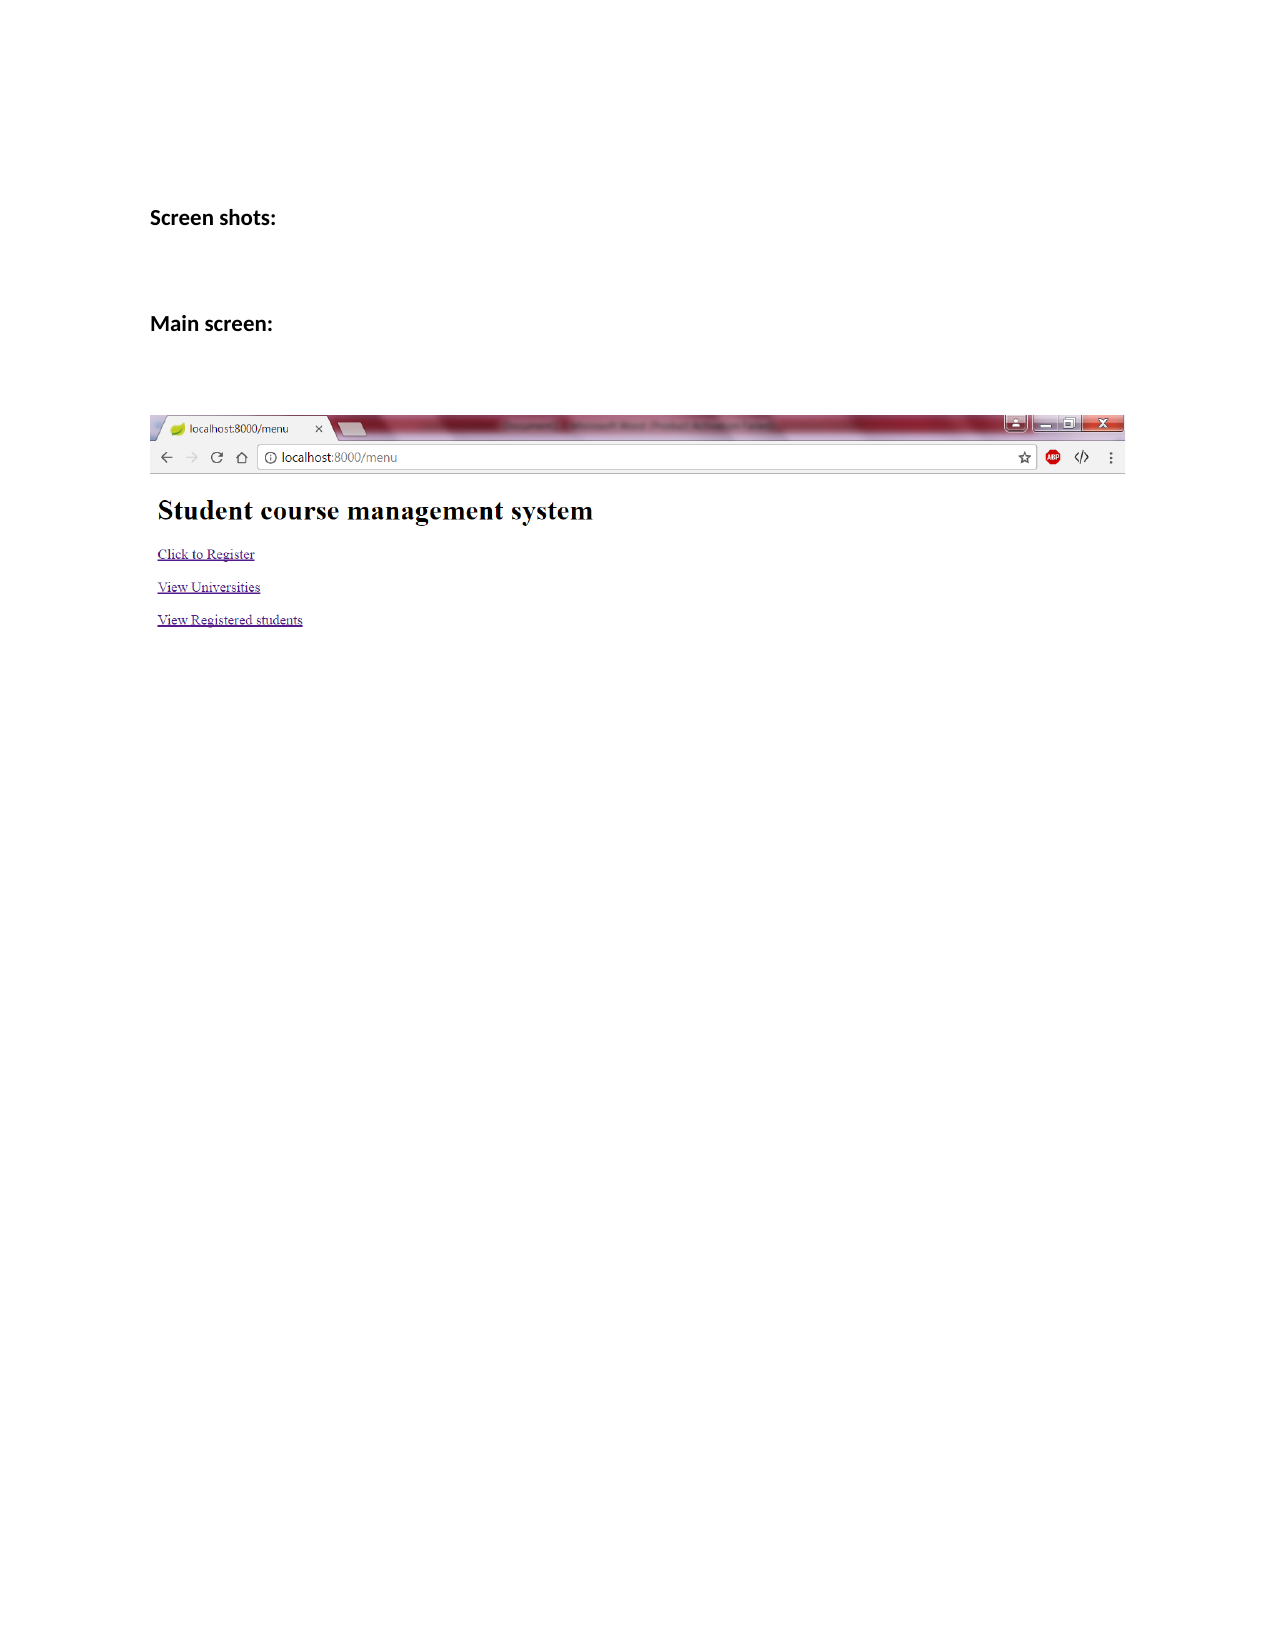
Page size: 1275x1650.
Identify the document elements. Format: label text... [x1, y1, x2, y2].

picture [150, 415, 1125, 929]
text Main screen: [150, 309, 1125, 337]
text Screen shots: [150, 203, 1125, 231]
